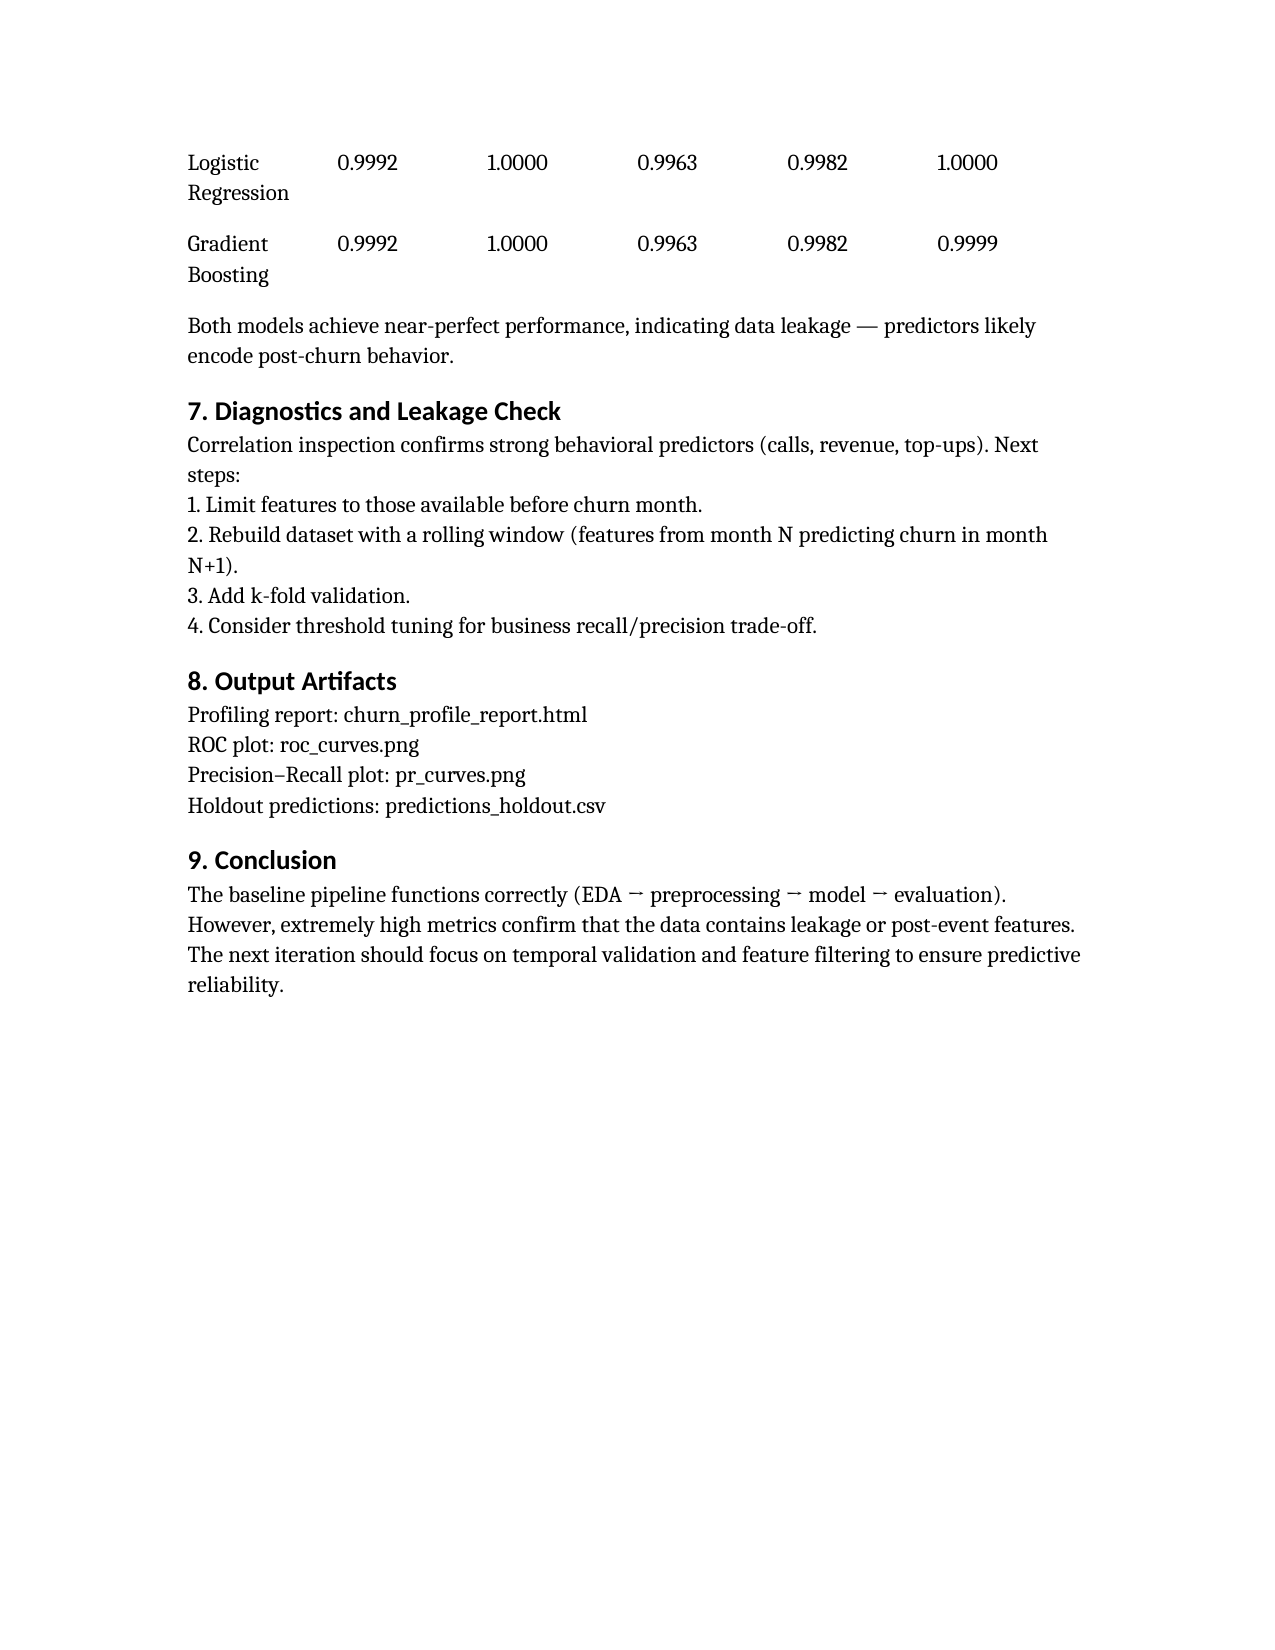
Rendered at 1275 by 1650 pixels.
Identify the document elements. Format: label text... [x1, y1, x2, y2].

table_cell 0.9963 [626, 150, 776, 231]
table_cell 1.0000 [926, 150, 1076, 231]
table_cell 0.9992 [326, 150, 476, 231]
table_cell 1.0000 [476, 231, 626, 312]
table_cell 0.9982 [776, 231, 926, 312]
table_cell 0.9963 [626, 231, 776, 312]
text The baseline pipeline functions correctly (EDA → preprocessing → model → evaluation). However, extremely high metrics confirm that the data contains leakage or post-event features. The next iteration should focus on temporal validation and feature filtering to ensure predictive reliability. [187, 881, 1087, 998]
table_cell 0.9999 [926, 231, 1076, 312]
table_cell 0.9982 [776, 150, 926, 231]
table_cell Gradient Boosting [176, 231, 326, 312]
subtitle 8. Output Artifacts [187, 664, 1087, 697]
text Both models achieve near-perfect performance, indicating data leakage — predictors likely encode post-churn behavior. [187, 312, 1087, 369]
text Profiling report: churn_profile_report.html ROC plot: roc_curves.png Precision–Recall plot: pr_curves.png Holdout predictions: predictions_holdout.csv [187, 702, 1087, 819]
subtitle 7. Diagnostics and Leakage Check [187, 394, 1087, 427]
text Correlation inspection confirms strong behavioral predictors (calls, revenue, top-ups). Next steps: 1. Limit features to those available before churn month. 2. Rebuild dataset with a rolling window (features from month N predicting churn in month N+1). 3. Add k-fold validation. 4. Consider threshold tuning for business recall/precision trade-off. [187, 432, 1087, 639]
table_cell Logistic Regression [176, 150, 326, 231]
table_cell 1.0000 [476, 150, 626, 231]
table_cell 0.9992 [326, 231, 476, 312]
subtitle 9. Conclusion [187, 843, 1087, 877]
